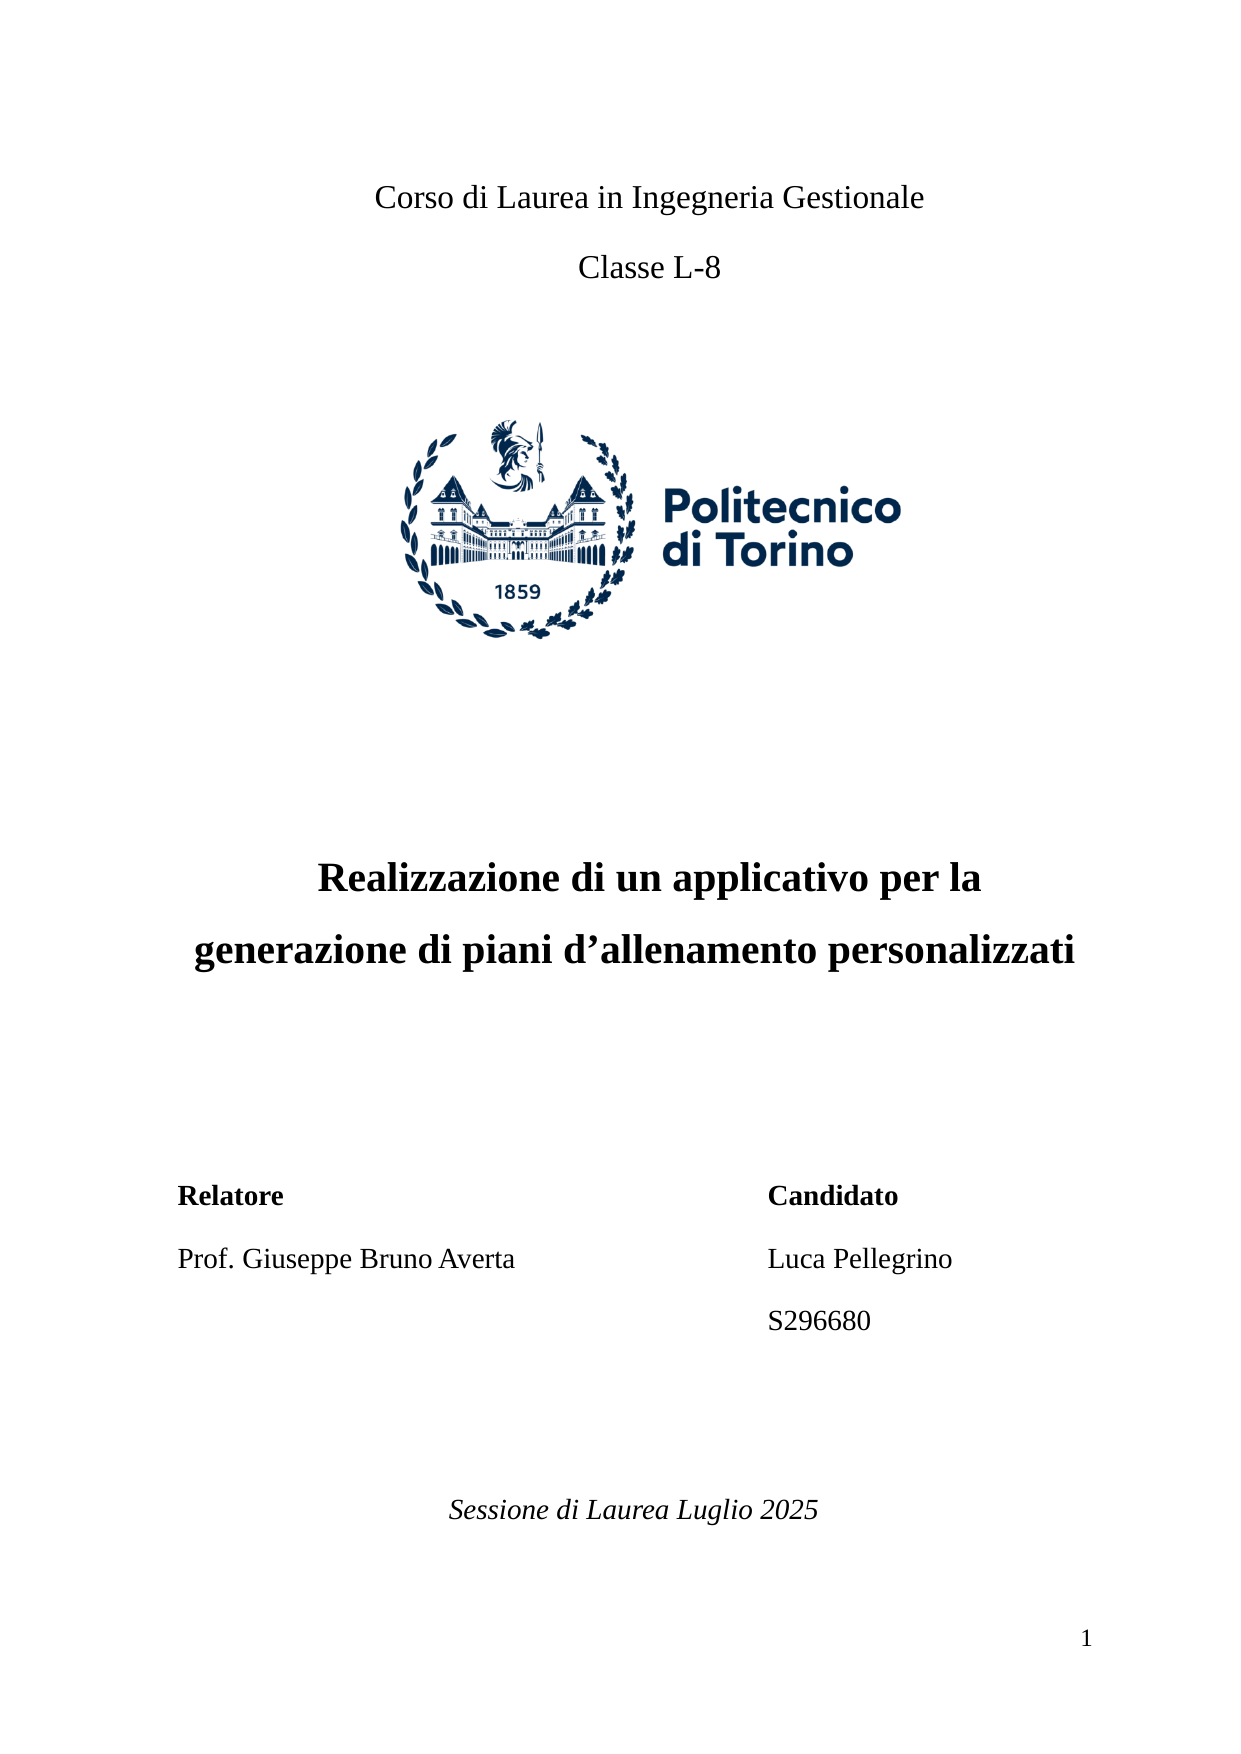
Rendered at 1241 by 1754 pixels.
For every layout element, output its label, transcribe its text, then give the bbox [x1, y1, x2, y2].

text Sessione di Laurea Luglio 2025 [177, 1492, 1092, 1526]
picture [349, 317, 950, 742]
text Classe L-8 [177, 247, 1092, 286]
text Prof. Giuseppe Bruno Averta Luca Pellegrino [177, 1241, 1092, 1274]
text S296680 [177, 1303, 1092, 1337]
text Corso di Laurea in Ingegneria Gestionale [177, 177, 1092, 216]
text Realizzazione di un applicativo per la generazione di piani d’allenamento personalizzati [177, 853, 1092, 973]
text Relatore Candidato [177, 1178, 1092, 1211]
